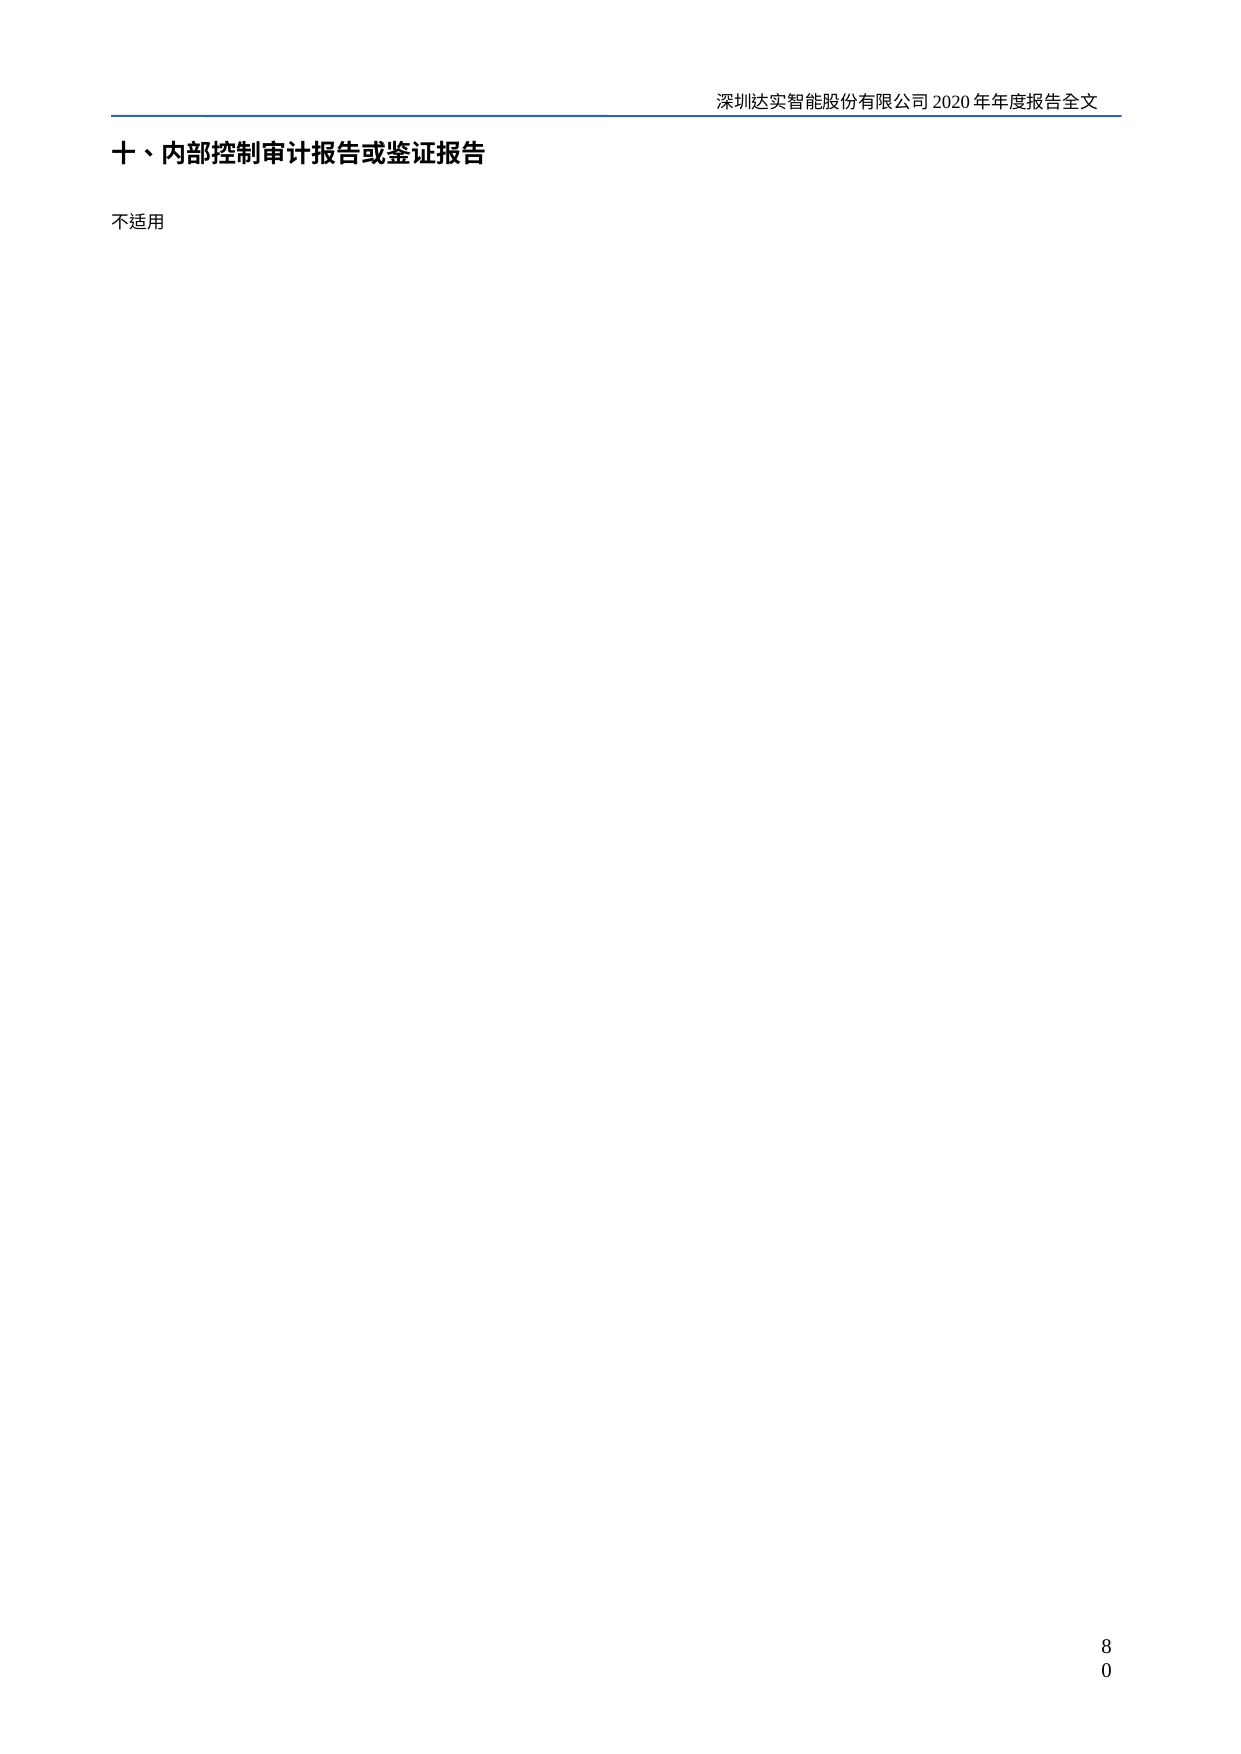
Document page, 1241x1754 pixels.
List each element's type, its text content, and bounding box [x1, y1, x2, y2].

text 十、内部控制审计报告或鉴证报告 [111, 136, 1132, 170]
text 不适用 [111, 209, 1132, 233]
